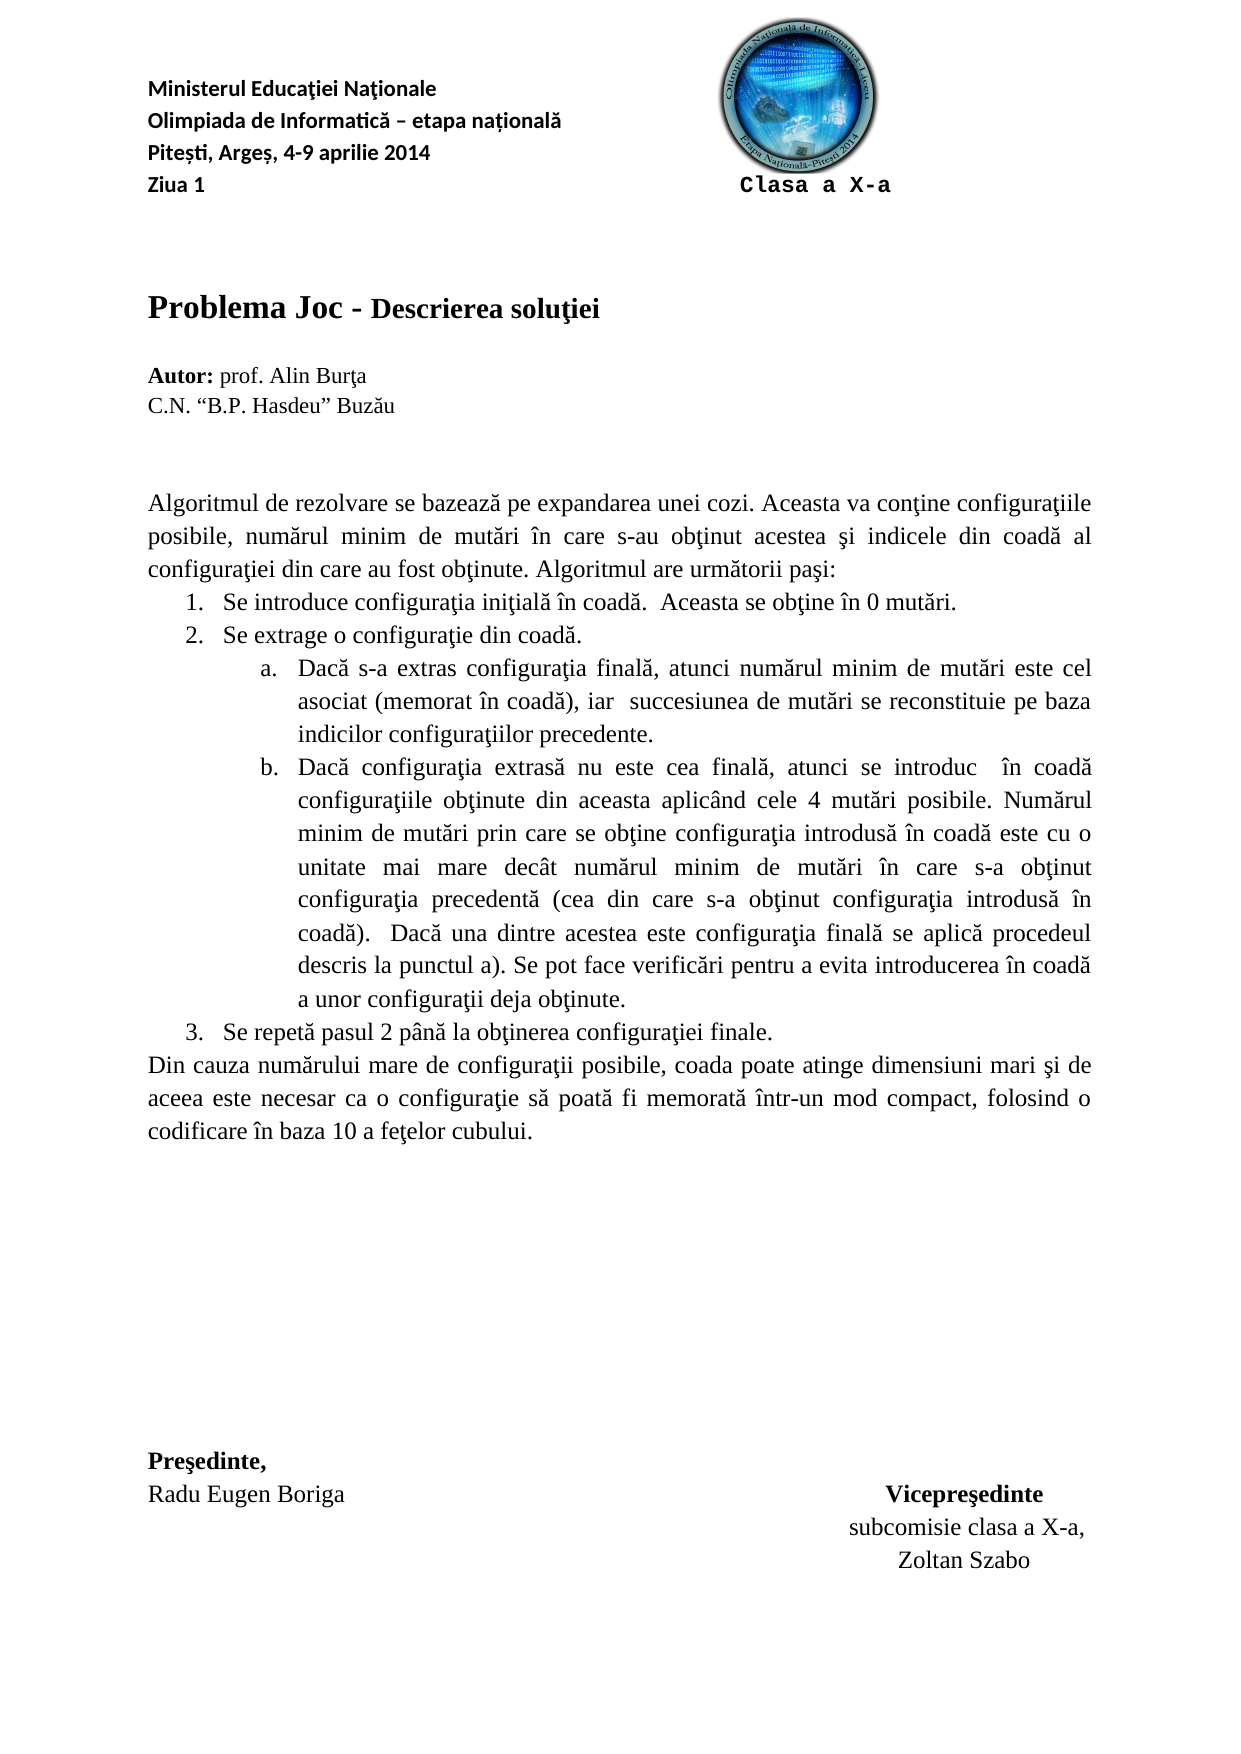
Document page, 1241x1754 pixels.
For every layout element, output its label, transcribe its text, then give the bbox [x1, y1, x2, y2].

text Algoritmul de rezolvare se bazează pe expandarea unei cozi. Aceasta va conţine configuraţiile posibile, numărul minim de mutări în care s-au obţinut acestea şi indicele din coadă al configuraţiei din care au fost obţinute. Algoritmul are următorii paşi: [148, 488, 1093, 583]
text Problema Joc - Descrierea soluţiei [148, 288, 1093, 326]
list Se introduce configuraţia iniţială în coadă. Aceasta se obţine în 0 mutări. [185, 587, 1093, 616]
text subcomisie clasa a X-a, [811, 1512, 1093, 1541]
text Preşedinte, [148, 1446, 1093, 1475]
picture [713, 16, 886, 174]
text Din cauza numărului mare de configuraţii posibile, coada poate atinge dimensiuni mari şi de aceea este necesar ca o configuraţie să poată fi memorată într-un mod compact, folosind o codificare în baza 10 a feţelor cubului. [148, 1050, 1093, 1144]
text Autor: prof. Alin Burţa [148, 362, 1093, 388]
text Zoltan Szabo [811, 1545, 1093, 1574]
list Dacă configuraţia extrasă nu este cea finală, atunci se introduc în coadă configuraţiile obţinute din aceasta aplicând cele 4 mutări posibile. Numărul minim de mutări prin care se obţine configuraţia introdusă în coadă este cu o unitate mai mare decât numărul minim de mutări în care s-a obţinut configuraţia precedentă (cea din care s-a obţinut configuraţia introdusă în coadă). Dacă una dintre acestea este configuraţia finală se aplică procedeul descris la punctul a). Se pot face verificări pentru a evita introducerea în coadă a unor configuraţii deja obţinute. [260, 752, 1093, 1012]
list Dacă s-a extras configuraţia finală, atunci numărul minim de mutări este cel asociat (memorat în coadă), iar succesiunea de mutări se reconstituie pe baza indicilor configuraţiilor precedente. [260, 653, 1093, 748]
text Radu Eugen Boriga Vicepreşedinte [148, 1479, 1093, 1508]
list Se extrage o configuraţie din coadă. [185, 620, 1093, 649]
list Se repetă pasul 2 până la obţinerea configuraţiei finale. [185, 1017, 1093, 1045]
text C.N. “B.P. Hasdeu” Buzău [148, 392, 1093, 418]
